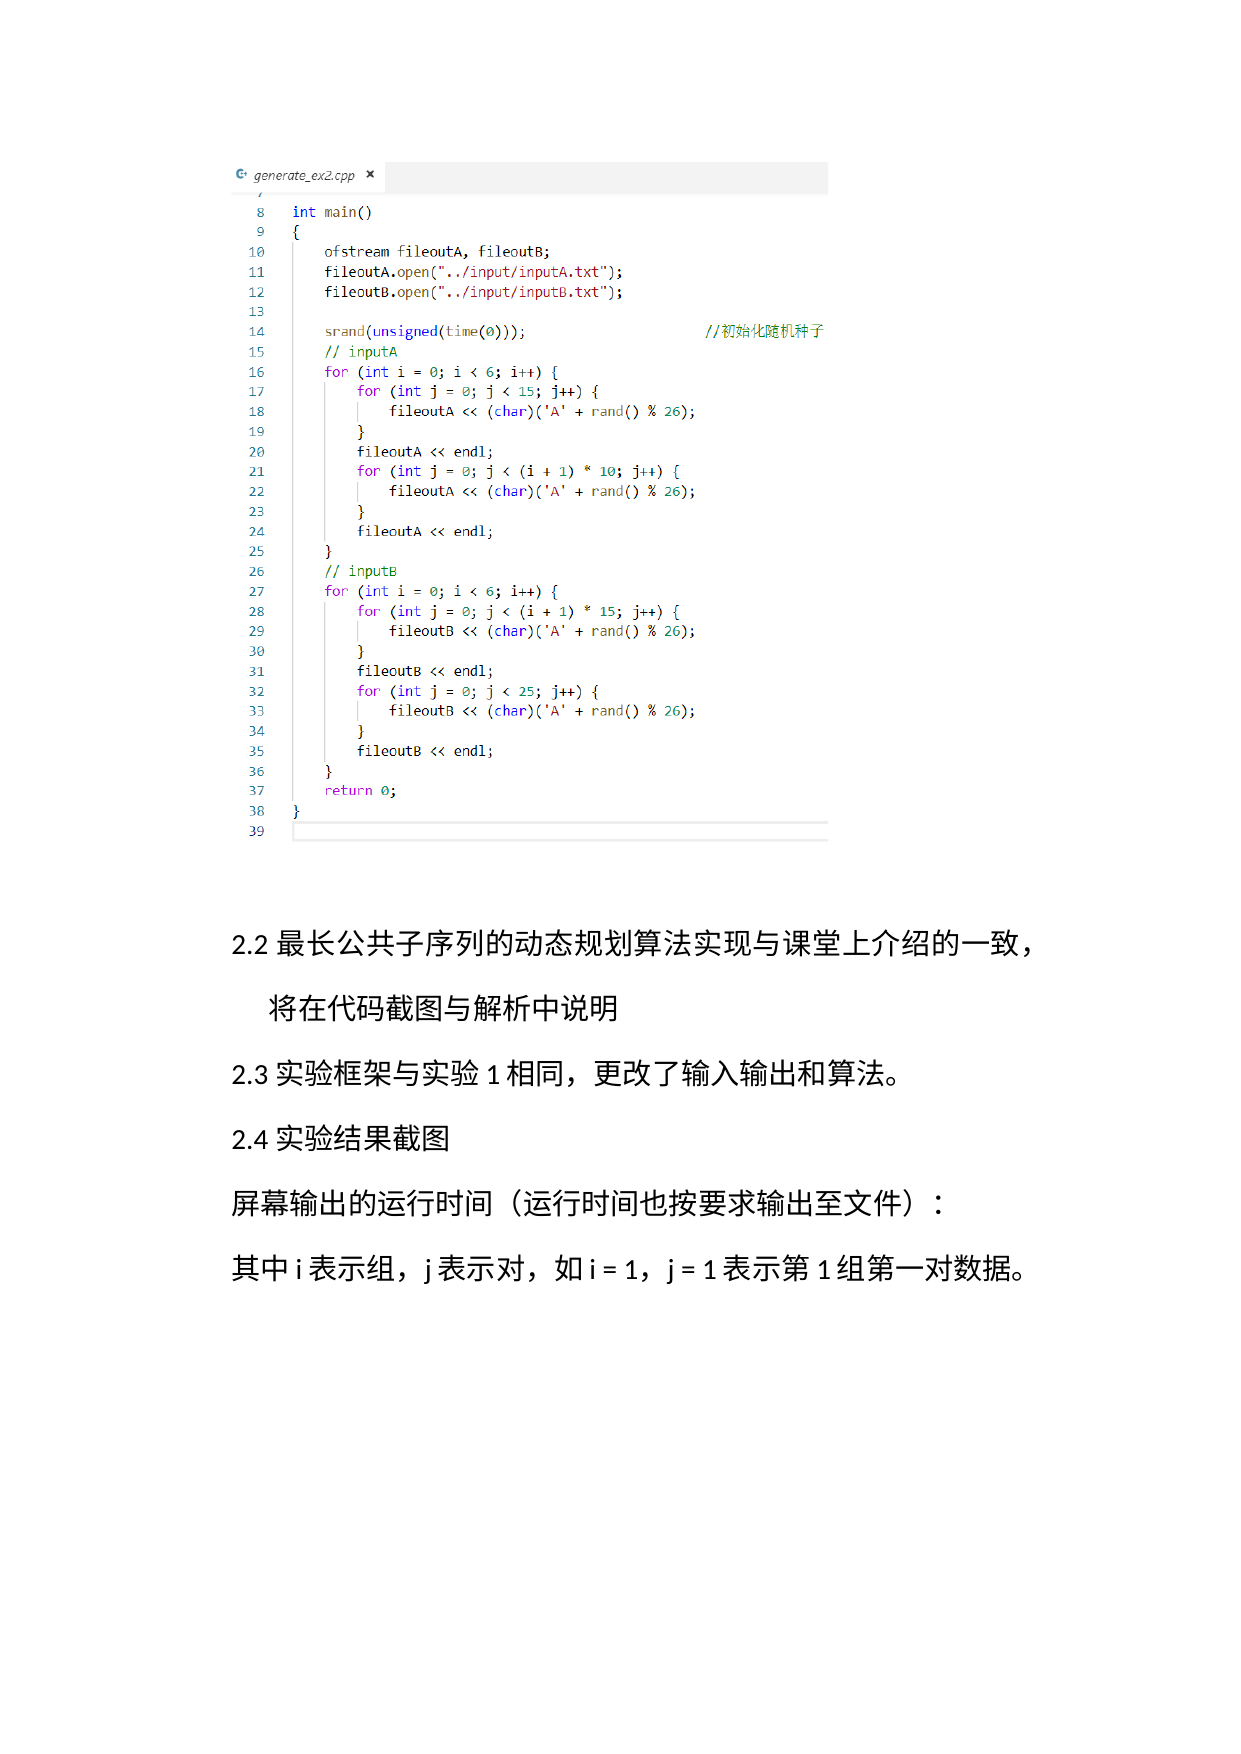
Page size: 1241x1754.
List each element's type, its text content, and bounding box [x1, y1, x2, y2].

list 实验框架与实验1相同，更改了输入输出和算法。 [231, 1039, 1053, 1104]
picture [231, 162, 829, 842]
text 屏幕输出的运行时间（运行时间也按要求输出至文件）： [187, 1169, 1053, 1234]
text 其中i表示组，j表示对，如i = 1，j = 1表示第1组第一对数据。 [187, 1234, 1053, 1299]
list 实验结果截图 [231, 1104, 1053, 1169]
list 最长公共子序列的动态规划算法实现与课堂上介绍的一致，将在代码截图与解析中说明 [231, 909, 1053, 1039]
